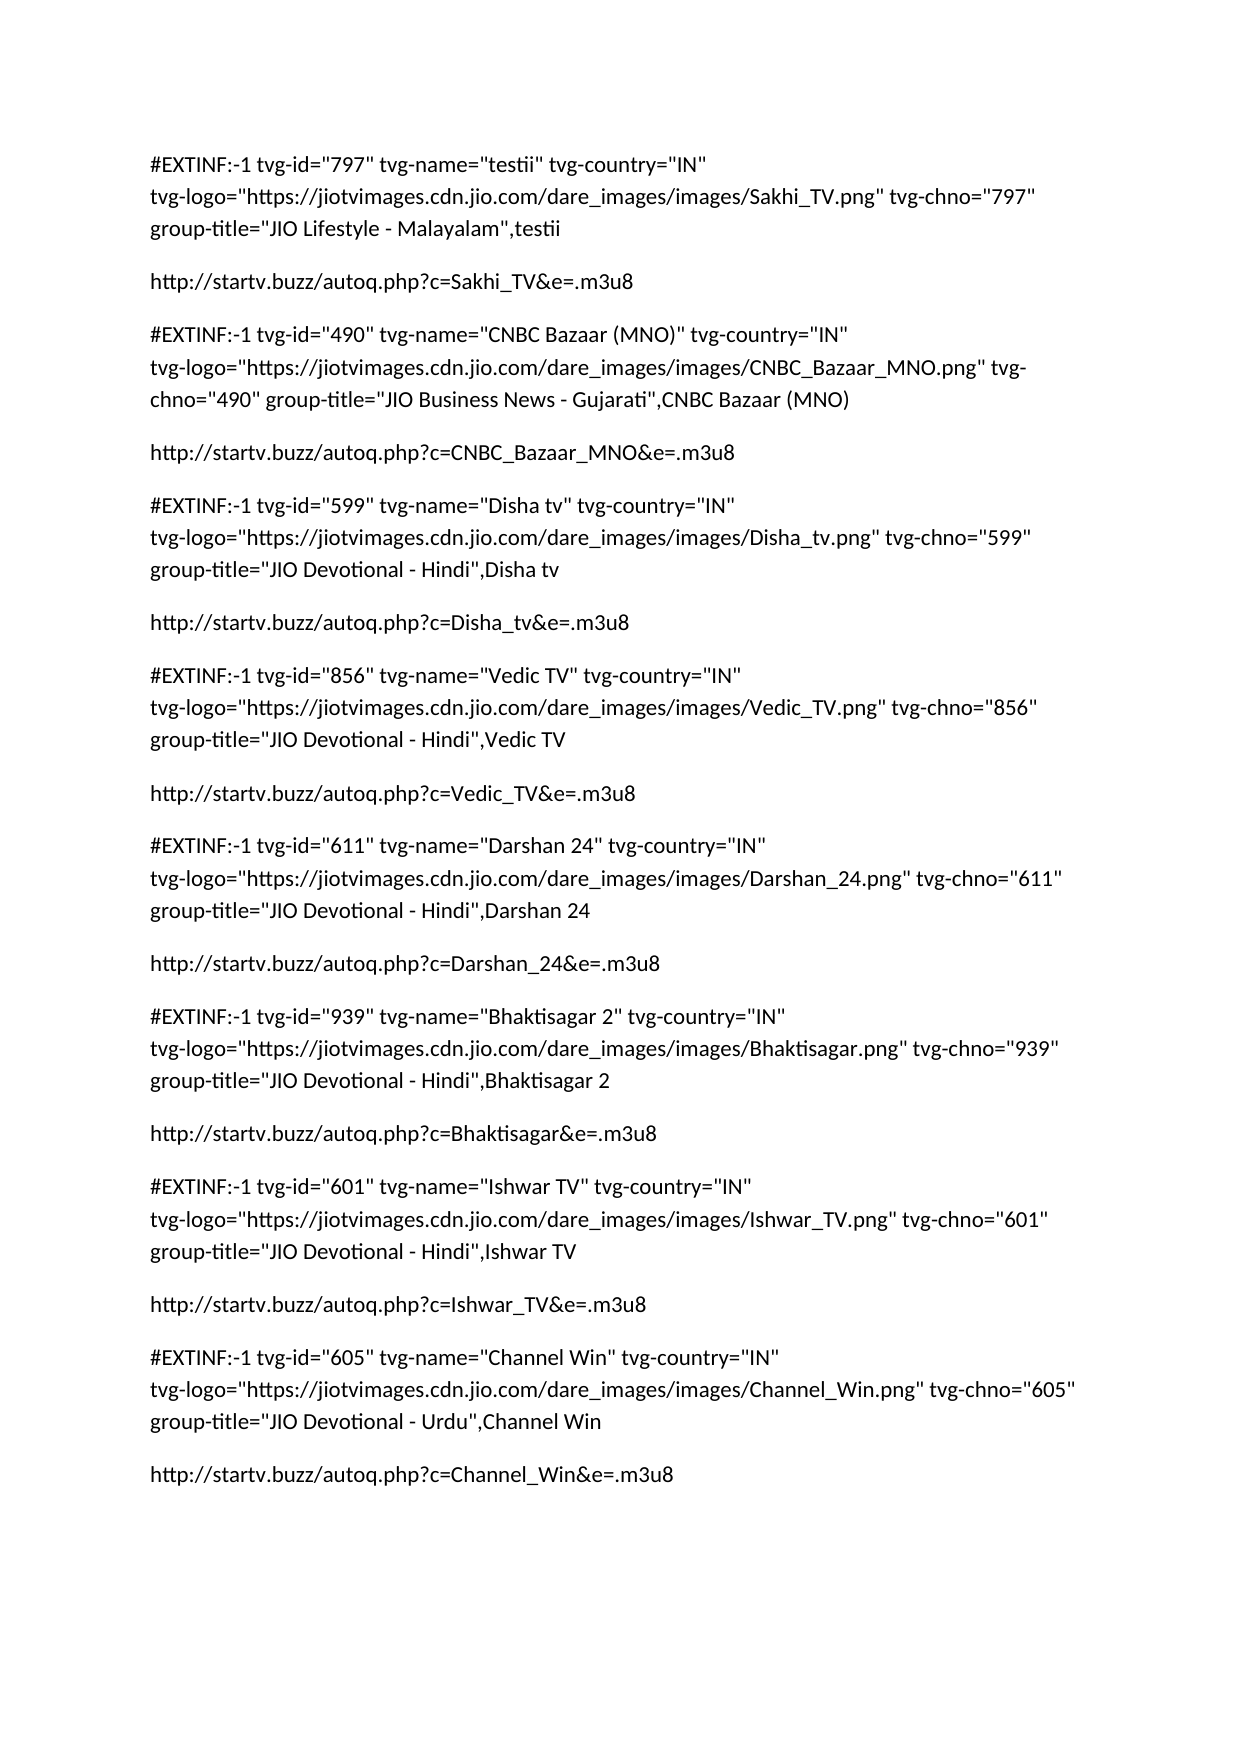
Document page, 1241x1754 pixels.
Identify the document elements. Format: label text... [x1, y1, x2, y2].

text http://startv.buzz/autoq.php?c=Channel_Win&e=.m3u8 [150, 1460, 1090, 1488]
text #EXTINF:-1 tvg-id="856" tvg-name="Vedic TV" tvg-country="IN" tvg-logo="https://jiotvimages.cdn.jio.com/dare_images/images/Vedic_TV.png" tvg-chno="856" group-title="JIO Devotional - Hindi",Vedic TV [150, 661, 1090, 754]
text http://startv.buzz/autoq.php?c=Darshan_24&e=.m3u8 [150, 949, 1090, 977]
text http://startv.buzz/autoq.php?c=Ishwar_TV&e=.m3u8 [150, 1290, 1090, 1318]
text #EXTINF:-1 tvg-id="797" tvg-name="testii" tvg-country="IN" tvg-logo="https://jiotvimages.cdn.jio.com/dare_images/images/Sakhi_TV.png" tvg-chno="797" group-title="JIO Lifestyle - Malayalam",testii [150, 150, 1090, 242]
text http://startv.buzz/autoq.php?c=CNBC_Bazaar_MNO&e=.m3u8 [150, 438, 1090, 466]
text #EXTINF:-1 tvg-id="599" tvg-name="Disha tv" tvg-country="IN" tvg-logo="https://jiotvimages.cdn.jio.com/dare_images/images/Disha_tv.png" tvg-chno="599" group-title="JIO Devotional - Hindi",Disha tv [150, 491, 1090, 583]
text #EXTINF:-1 tvg-id="605" tvg-name="Channel Win" tvg-country="IN" tvg-logo="https://jiotvimages.cdn.jio.com/dare_images/images/Channel_Win.png" tvg-chno="605" group-title="JIO Devotional - Urdu",Channel Win [150, 1343, 1090, 1435]
text #EXTINF:-1 tvg-id="611" tvg-name="Darshan 24" tvg-country="IN" tvg-logo="https://jiotvimages.cdn.jio.com/dare_images/images/Darshan_24.png" tvg-chno="611" group-title="JIO Devotional - Hindi",Darshan 24 [150, 832, 1090, 924]
text #EXTINF:-1 tvg-id="490" tvg-name="CNBC Bazaar (MNO)" tvg-country="IN" tvg-logo="https://jiotvimages.cdn.jio.com/dare_images/images/CNBC_Bazaar_MNO.png" tvg-chno="490" group-title="JIO Business News - Gujarati",CNBC Bazaar (MNO) [150, 320, 1090, 413]
text http://startv.buzz/autoq.php?c=Sakhi_TV&e=.m3u8 [150, 267, 1090, 295]
text http://startv.buzz/autoq.php?c=Vedic_TV&e=.m3u8 [150, 779, 1090, 807]
text #EXTINF:-1 tvg-id="939" tvg-name="Bhaktisagar 2" tvg-country="IN" tvg-logo="https://jiotvimages.cdn.jio.com/dare_images/images/Bhaktisagar.png" tvg-chno="939" group-title="JIO Devotional - Hindi",Bhaktisagar 2 [150, 1002, 1090, 1094]
text #EXTINF:-1 tvg-id="601" tvg-name="Ishwar TV" tvg-country="IN" tvg-logo="https://jiotvimages.cdn.jio.com/dare_images/images/Ishwar_TV.png" tvg-chno="601" group-title="JIO Devotional - Hindi",Ishwar TV [150, 1172, 1090, 1265]
text http://startv.buzz/autoq.php?c=Bhaktisagar&e=.m3u8 [150, 1119, 1090, 1147]
text http://startv.buzz/autoq.php?c=Disha_tv&e=.m3u8 [150, 608, 1090, 636]
